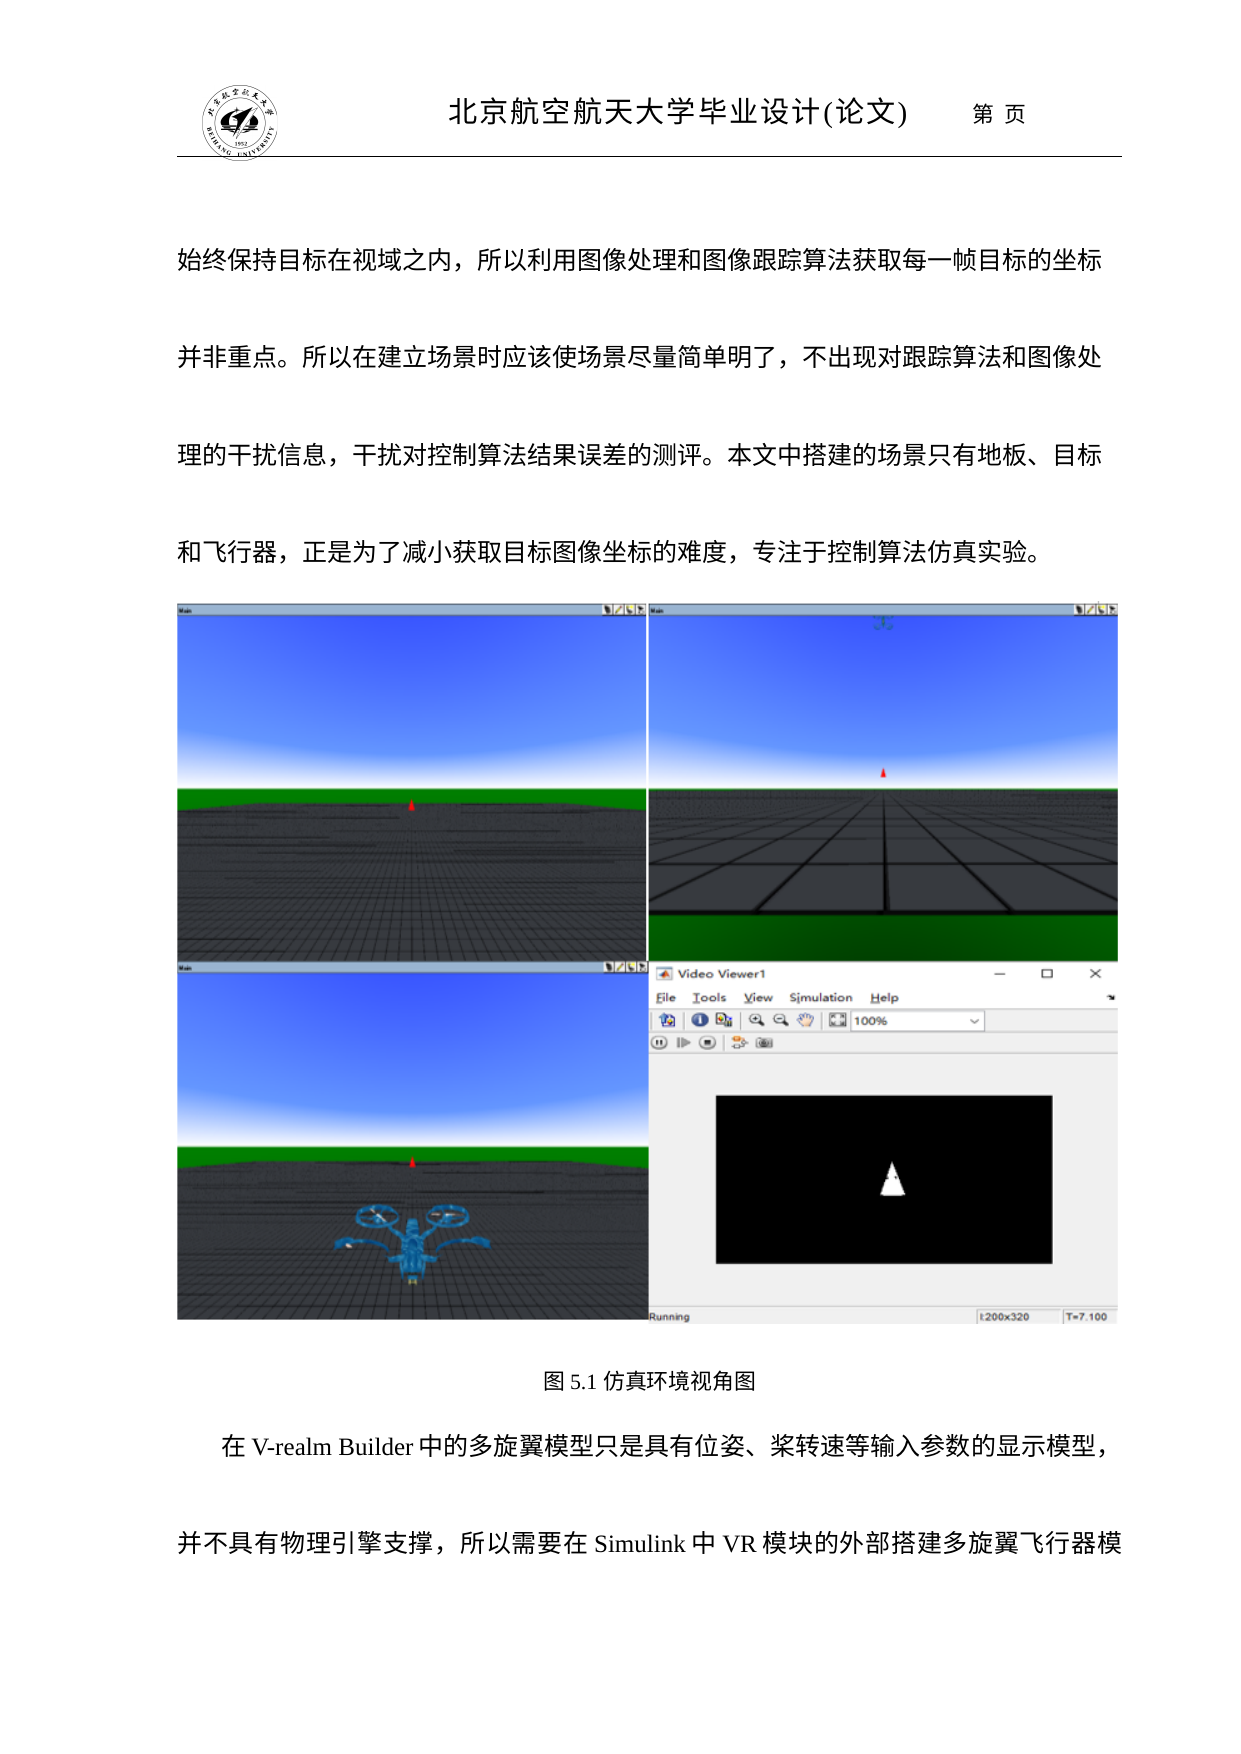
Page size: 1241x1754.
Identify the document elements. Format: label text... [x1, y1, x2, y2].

picture [177, 601, 1123, 1324]
text 图5.1 仿真环境视角图 [177, 1363, 1122, 1396]
text 在V-realm Builder中的多旋翼模型只是具有位姿、桨转速等输入参数的显示模型，并不具有物理引擎支撑，所以需要在Simulink中VR模块的外部搭建多旋翼飞行器模型，获取多旋翼的位姿输入和桨转速等数据参数。下文将具体介绍多旋翼飞行器和Animation 3D中的VR模块搭建连接情况。 [177, 1412, 1122, 1574]
picture [202, 85, 278, 156]
picture [202, 157, 278, 161]
